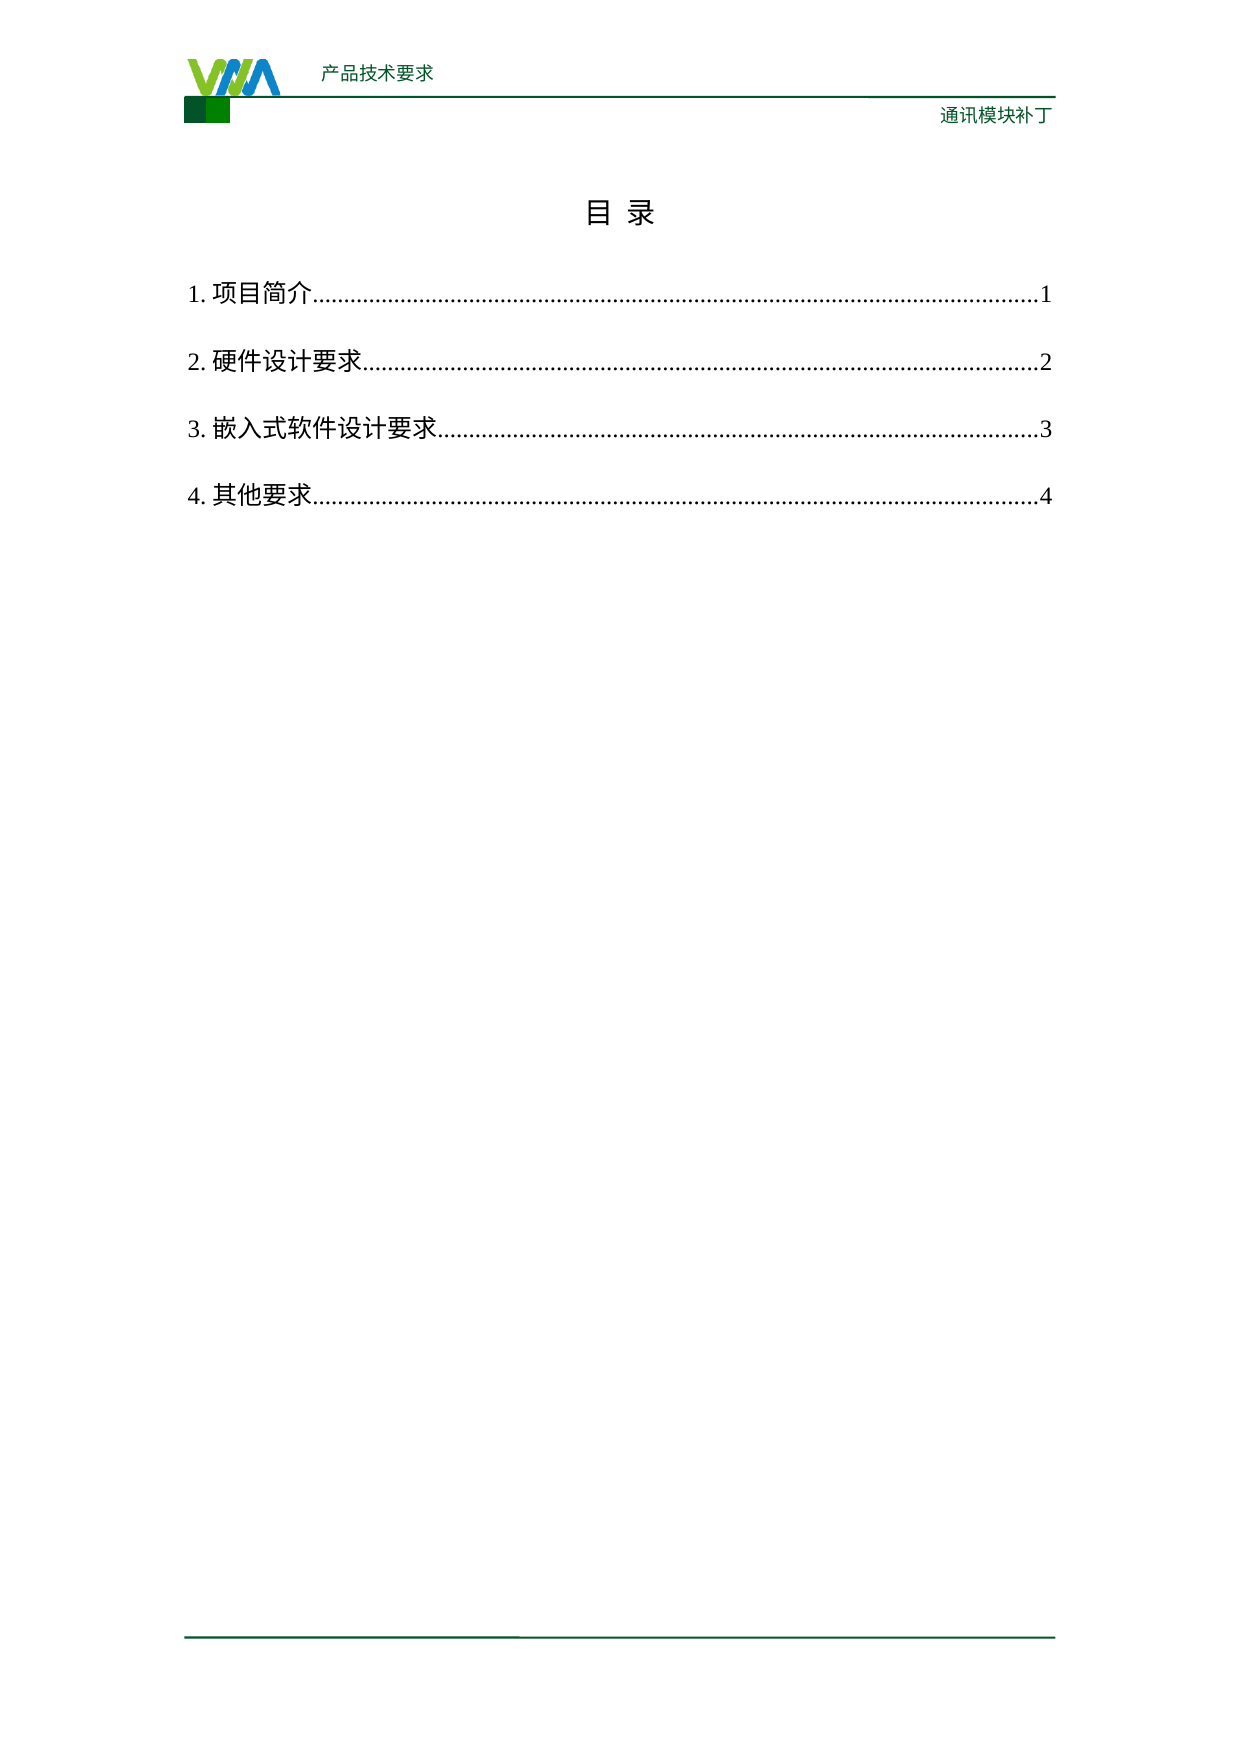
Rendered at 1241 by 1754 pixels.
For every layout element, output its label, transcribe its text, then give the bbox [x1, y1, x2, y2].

text 2. 硬件设计要求 2 [187, 327, 1053, 392]
text 4. 其他要求 4 [187, 461, 1053, 526]
text 1. 项目简介 1 [187, 259, 1053, 324]
text 目 录 [187, 178, 1053, 243]
picture [187, 59, 281, 96]
text 3. 嵌入式软件设计要求 3 [187, 394, 1053, 459]
